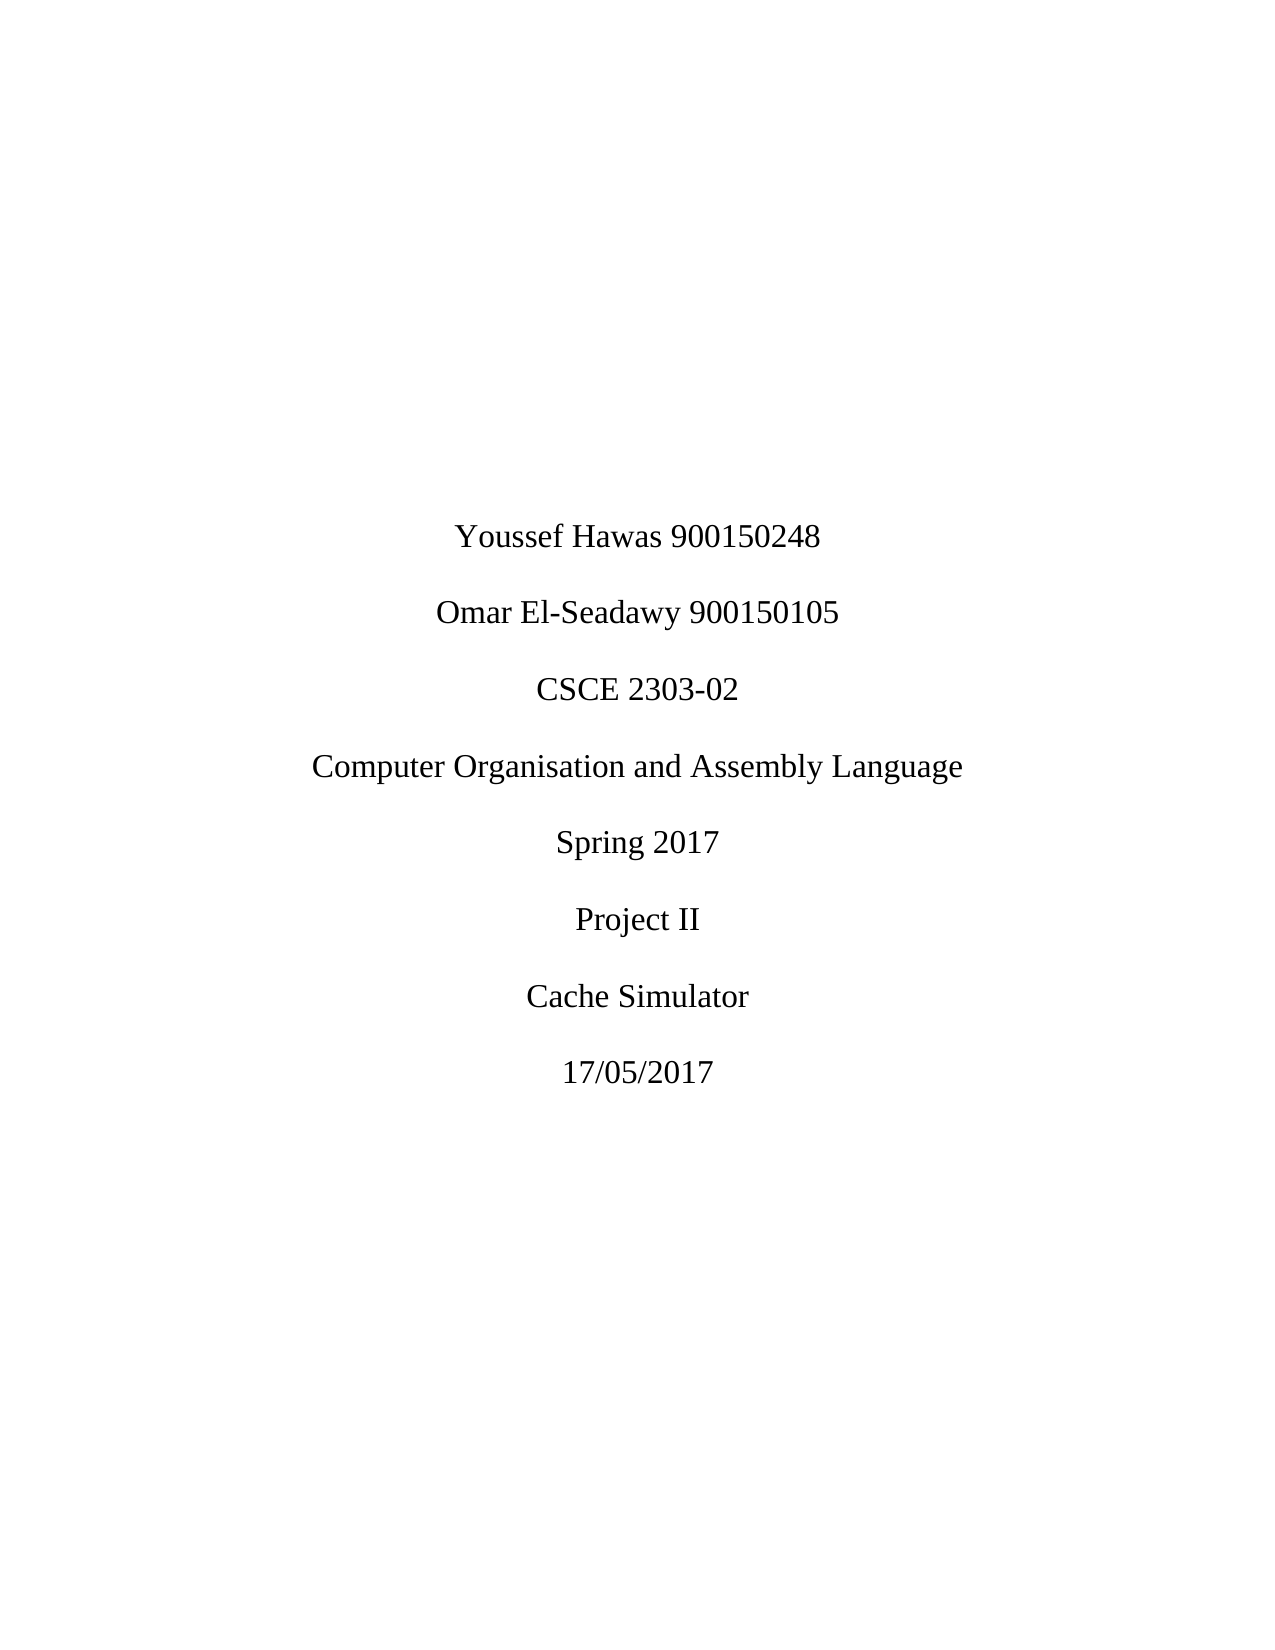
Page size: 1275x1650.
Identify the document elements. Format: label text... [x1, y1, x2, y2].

text CSCE 2303-02 [150, 669, 1125, 708]
text Youssef Hawas 900150248 [150, 516, 1125, 554]
text 17/05/2017 [150, 1053, 1125, 1091]
text Project II [150, 899, 1125, 938]
text Omar El-Seadawy 900150105 [150, 593, 1125, 631]
text Cache Simulator [150, 976, 1125, 1014]
text Spring 2017 [150, 823, 1125, 861]
text Computer Organisation and Assembly Language [150, 746, 1125, 784]
